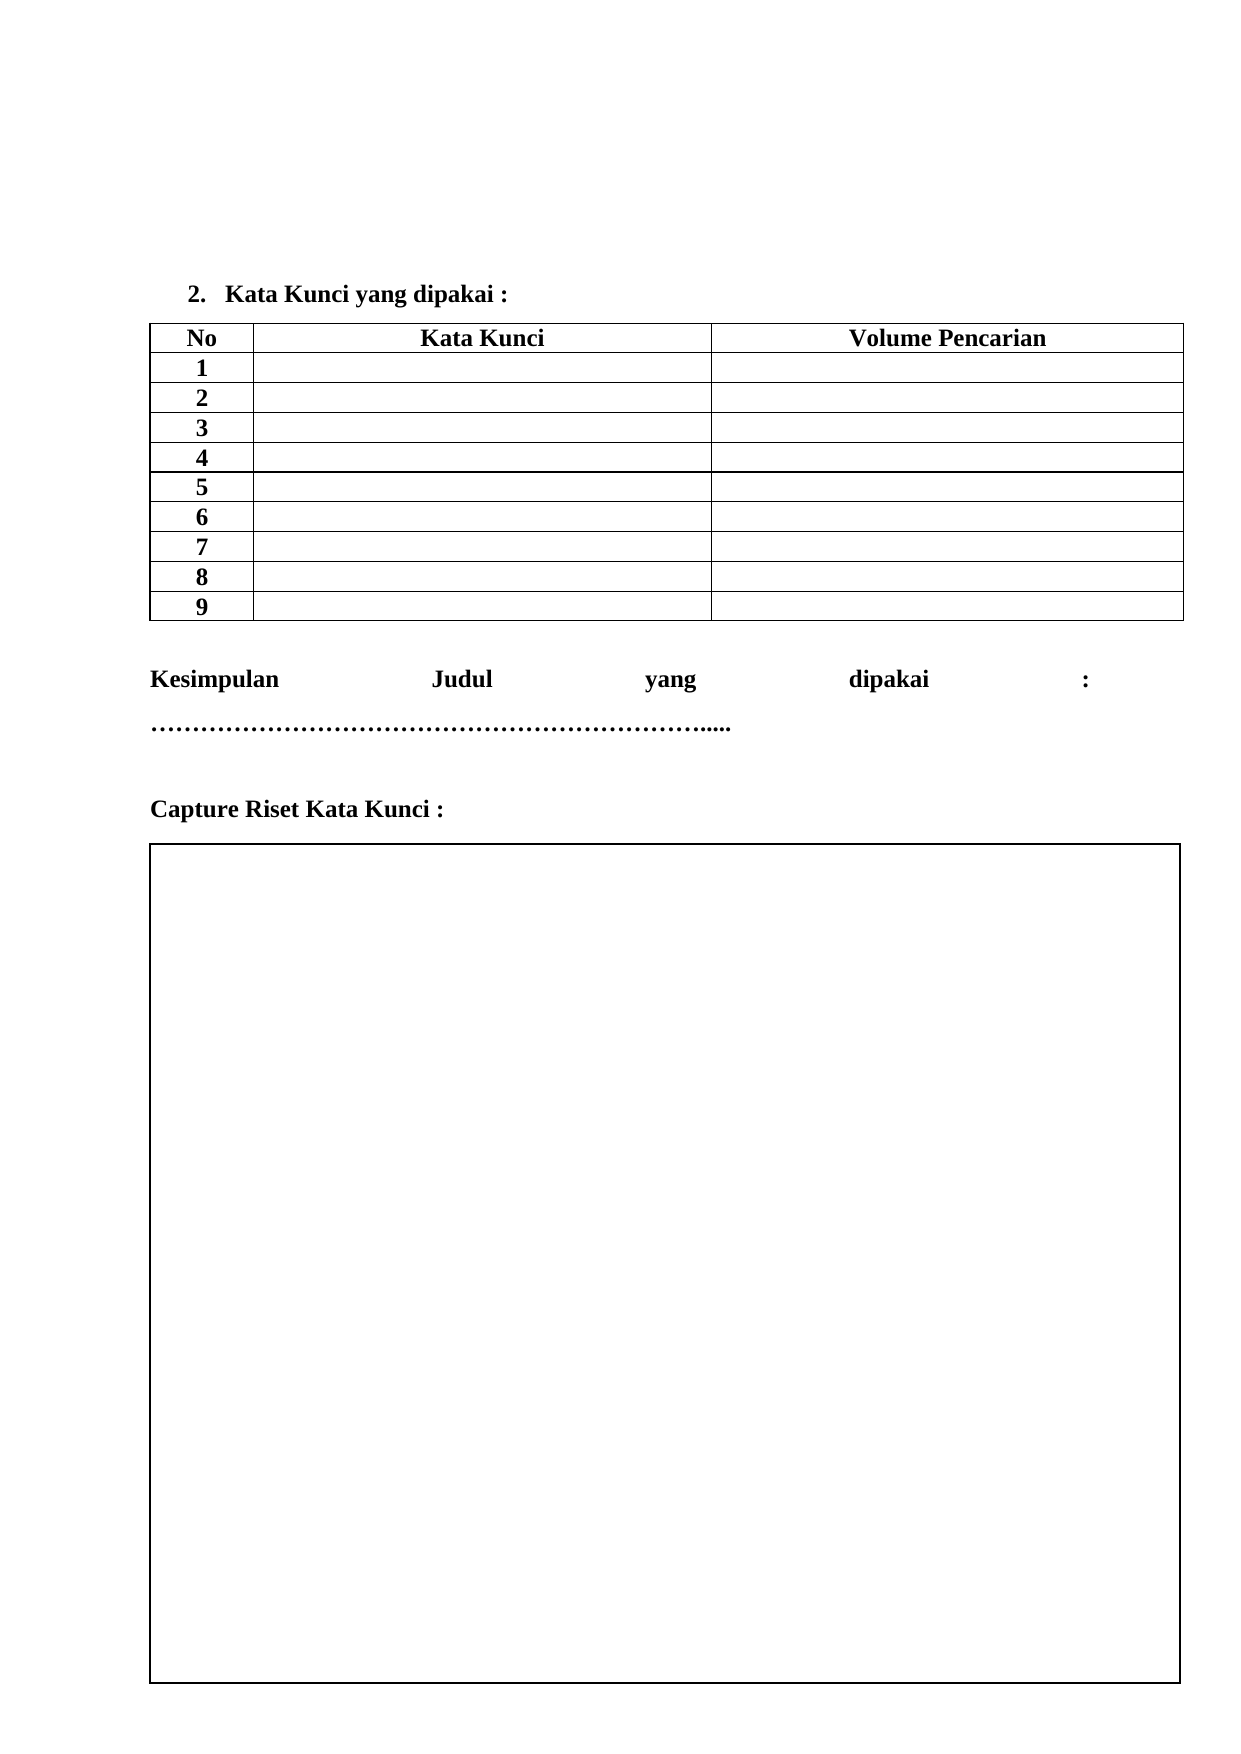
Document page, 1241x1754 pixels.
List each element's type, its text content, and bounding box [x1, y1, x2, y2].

table_cell [254, 353, 711, 382]
table_header Kata Kunci [254, 324, 711, 352]
table_cell [254, 473, 711, 501]
table_cell [254, 532, 711, 561]
table_cell [712, 502, 1183, 531]
table_cell 1 [151, 353, 253, 382]
table_cell 7 [151, 532, 253, 561]
table_cell 8 [151, 562, 253, 591]
table_cell [712, 562, 1183, 591]
table_cell [712, 473, 1183, 501]
table_cell [712, 413, 1183, 442]
table_cell 4 [151, 443, 253, 471]
text Capture Riset Kata Kunci : [150, 794, 1090, 823]
table_cell [254, 592, 711, 620]
table_cell 3 [151, 413, 253, 442]
table_cell [254, 413, 711, 442]
table_cell [712, 383, 1183, 412]
table_cell [712, 443, 1183, 471]
text Kesimpulan Judul yang dipakai : …………………………………………………………..... [150, 664, 1090, 736]
table_cell [254, 443, 711, 471]
table_cell 2 [151, 383, 253, 412]
table_cell [712, 353, 1183, 382]
table_cell [254, 562, 711, 591]
table_cell [254, 383, 711, 412]
table_cell [254, 502, 711, 531]
table_header Volume Pencarian [712, 324, 1183, 352]
table_header No [151, 324, 253, 352]
table_cell 6 [151, 502, 253, 531]
table_cell [712, 592, 1183, 620]
table_cell [712, 532, 1183, 561]
list Kata Kunci yang dipakai : [187, 279, 1090, 308]
table_cell 5 [151, 473, 253, 501]
table_cell 9 [151, 592, 253, 620]
